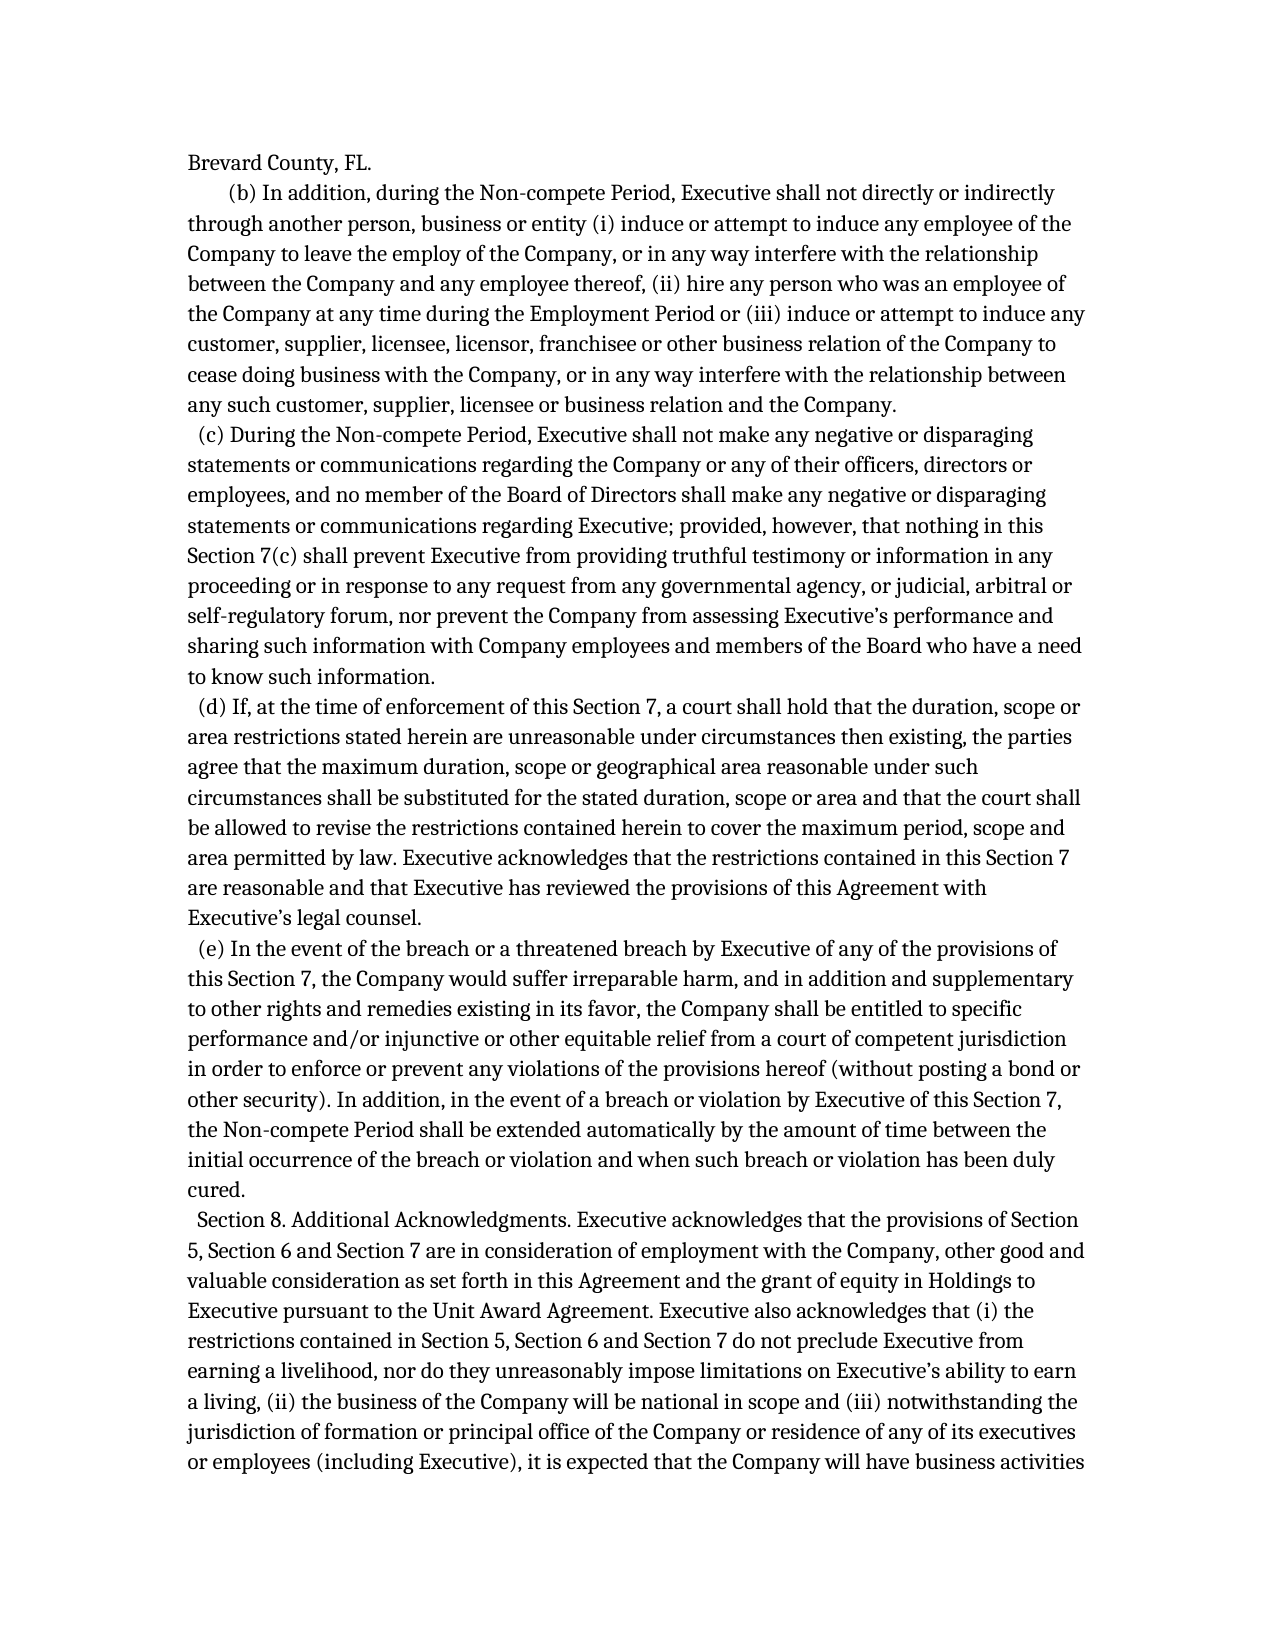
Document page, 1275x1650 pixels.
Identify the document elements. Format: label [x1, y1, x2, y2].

text [187, 150, 1087, 1475]
